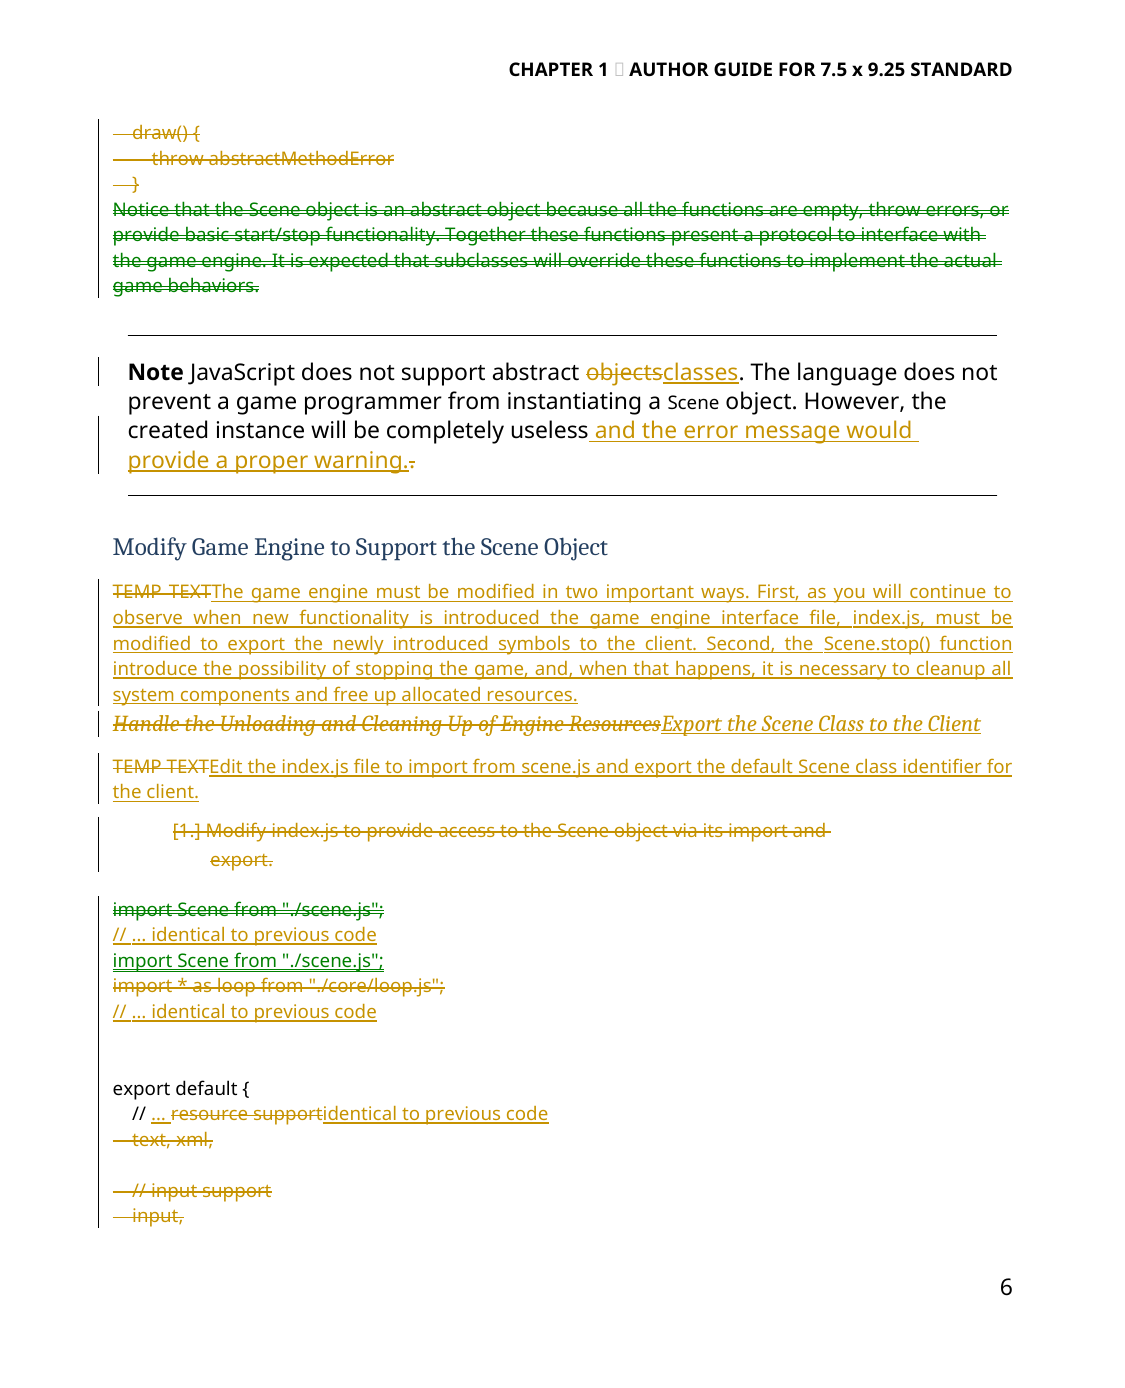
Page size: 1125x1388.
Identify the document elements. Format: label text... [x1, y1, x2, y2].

text // [112, 1100, 1012, 1126]
text Note JavaScript does not support abstract . The language does not prevent a game programmer from instantiating a Scene object. However, the created instance will be completely useless [127, 336, 997, 496]
text export default { [112, 1075, 1012, 1100]
subtitle Modify Game Engine to Support the Scene Object [112, 533, 1012, 562]
